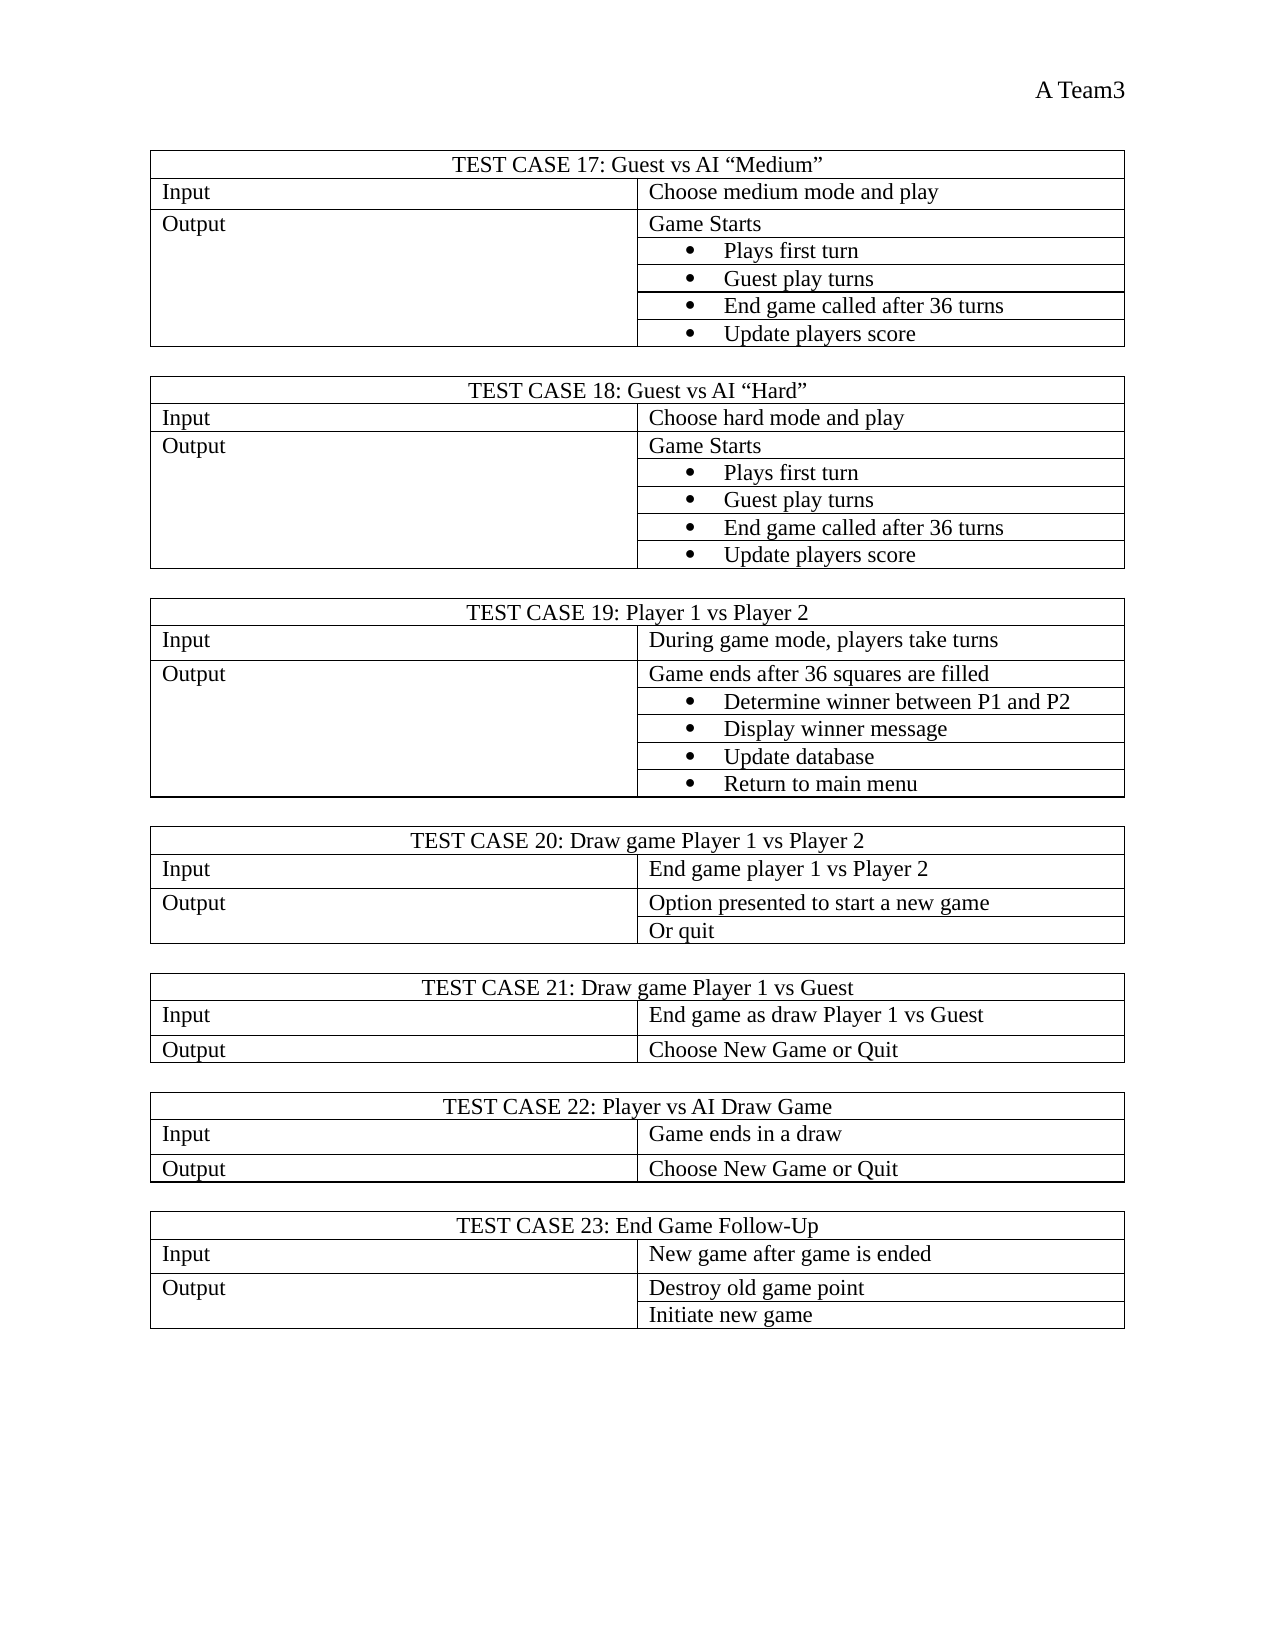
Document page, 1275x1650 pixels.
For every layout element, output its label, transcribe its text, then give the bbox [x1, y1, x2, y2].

table_cell Choose New Game or Quit [638, 1155, 1124, 1181]
table_cell Choose New Game or Quit [638, 1036, 1124, 1062]
table_header TEST CASE 21: Draw game Player 1 vs Guest [151, 974, 1124, 1000]
table_cell Plays first turn [638, 459, 1124, 486]
table_cell Choose medium mode and play [638, 179, 1124, 209]
table_cell Update players score [638, 320, 1124, 346]
table_cell End game player 1 vs Player 2 [638, 855, 1124, 888]
table_cell Game Starts [638, 210, 1124, 237]
table_cell Plays first turn [638, 238, 1124, 264]
table_cell Output [151, 1274, 637, 1328]
table_cell End game as draw Player 1 vs Guest [638, 1001, 1124, 1035]
table_cell During game mode, players take turns [638, 626, 1124, 659]
table_cell Initiate new game [638, 1302, 1124, 1328]
table_cell Input [151, 1120, 637, 1154]
table_cell New game after game is ended [638, 1240, 1124, 1273]
table_cell Update players score [638, 541, 1124, 568]
table_cell Output [151, 432, 637, 568]
table_header TEST CASE 17: Guest vs AI “Medium” [151, 151, 1124, 177]
table_cell Game ends in a draw [638, 1120, 1124, 1154]
table_cell Option presented to start a new game [638, 889, 1124, 916]
table_cell Return to main menu [638, 770, 1124, 796]
table_cell Output [151, 1155, 637, 1181]
table_header TEST CASE 22: Player vs AI Draw Game [151, 1093, 1124, 1119]
table_cell Output [151, 1036, 637, 1062]
table_cell End game called after 36 turns [638, 514, 1124, 540]
table_header TEST CASE 20: Draw game Player 1 vs Player 2 [151, 827, 1124, 854]
table_cell Output [151, 889, 637, 943]
table_cell Determine winner between P1 and P2 [638, 688, 1124, 714]
table_header TEST CASE 19: Player 1 vs Player 2 [151, 599, 1124, 625]
table_cell Game ends after 36 squares are filled [638, 661, 1124, 687]
table_header TEST CASE 18: Guest vs AI “Hard” [151, 377, 1124, 403]
table_cell Input [151, 404, 637, 431]
table_cell Input [151, 855, 637, 888]
table_cell Output [151, 661, 637, 796]
table_cell Game Starts [638, 432, 1124, 458]
table_cell Or quit [638, 917, 1124, 943]
table_cell Input [151, 1001, 637, 1035]
table_cell Update database [638, 743, 1124, 769]
table_cell Input [151, 179, 637, 209]
table_cell End game called after 36 turns [638, 293, 1124, 319]
table_cell Guest play turns [638, 487, 1124, 513]
table_cell Display winner message [638, 715, 1124, 742]
table_cell Output [151, 210, 637, 346]
table_cell Input [151, 626, 637, 659]
table_cell Guest play turns [638, 265, 1124, 291]
table_header TEST CASE 23: End Game Follow-Up [151, 1212, 1124, 1238]
table_cell Input [151, 1240, 637, 1273]
table_cell Destroy old game point [638, 1274, 1124, 1301]
table_cell Choose hard mode and play [638, 404, 1124, 431]
